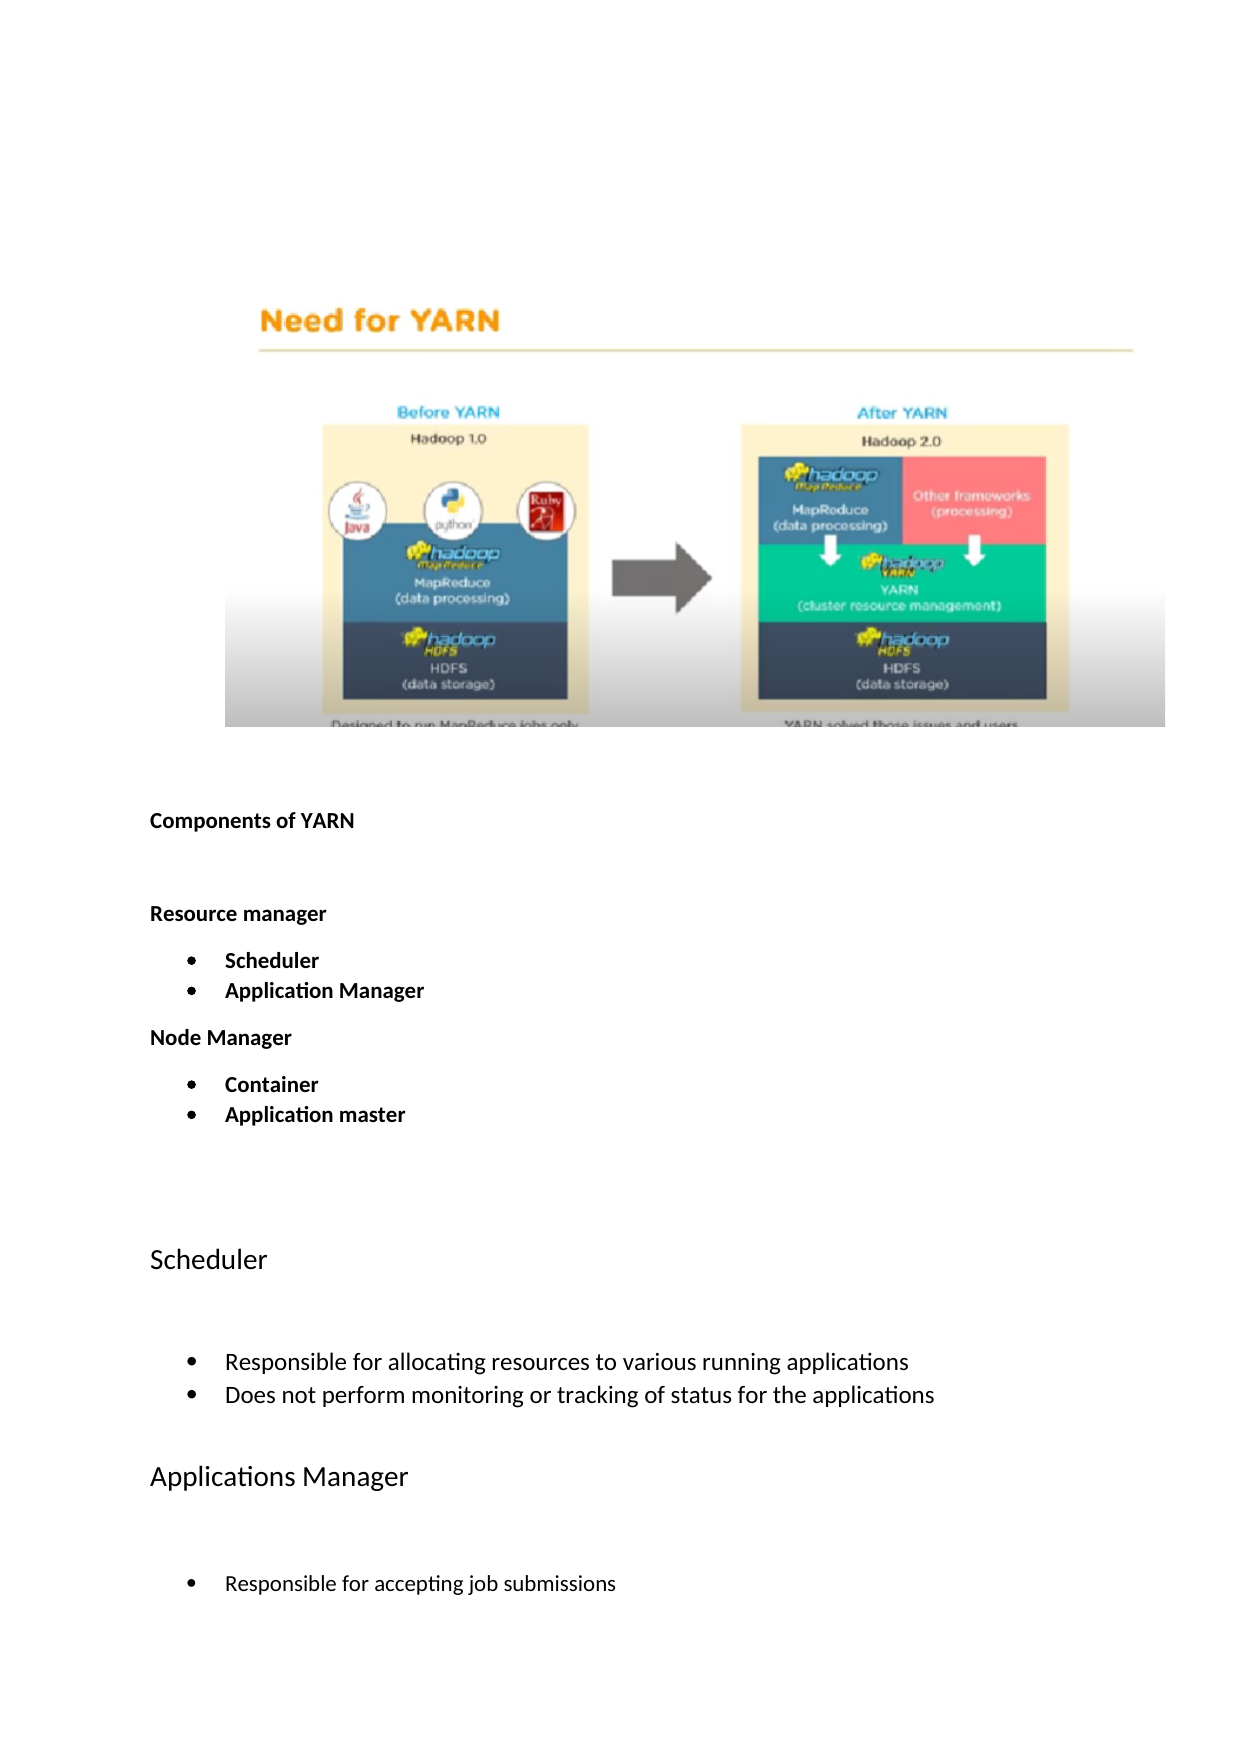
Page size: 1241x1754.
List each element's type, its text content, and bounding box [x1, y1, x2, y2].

picture [225, 301, 1166, 727]
list Does not perform monitoring or tracking of status for the applications [187, 1379, 1090, 1409]
text Resource manager [150, 899, 1090, 927]
list Application master [187, 1101, 1090, 1128]
list Responsible for allocating resources to various running applications [187, 1346, 1090, 1376]
list Scheduler [187, 946, 1090, 974]
text Applications Manager [150, 1458, 1090, 1494]
list Application Manager [187, 977, 1090, 1004]
text Scheduler [150, 1241, 1090, 1277]
text Node Manager [150, 1023, 1090, 1051]
text Components of YARN [150, 806, 1090, 834]
list Responsible for accepting job submissions [187, 1569, 1090, 1597]
list Container [187, 1070, 1090, 1098]
